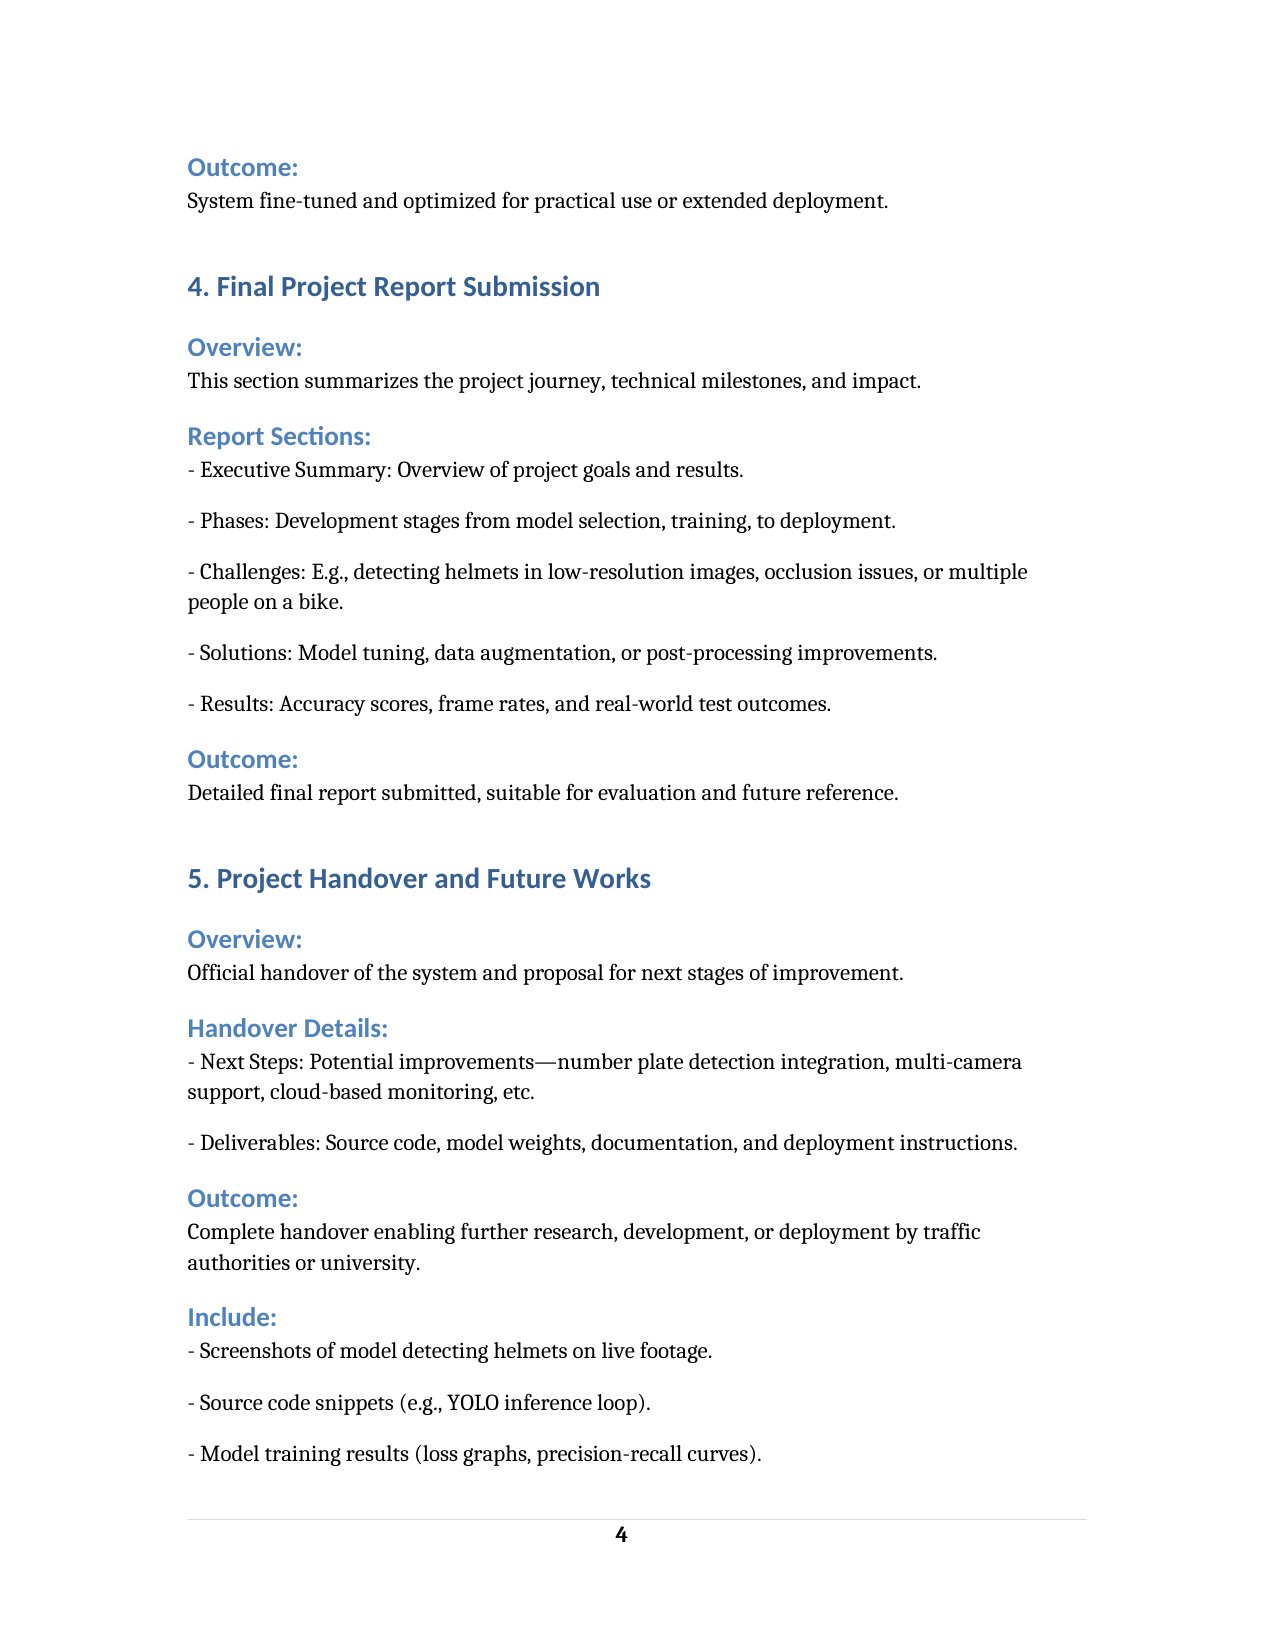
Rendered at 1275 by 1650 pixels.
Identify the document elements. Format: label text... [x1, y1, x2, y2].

text System fine-tuned and optimized for practical use or extended deployment. [187, 188, 1087, 214]
subtitle Overview: [187, 922, 1087, 955]
text - Screenshots of model detecting helmets on live footage. [187, 1338, 1087, 1365]
text - Solutions: Model tuning, data augmentation, or post-processing improvements. [187, 640, 1087, 666]
subtitle Handover Details: [187, 1011, 1087, 1044]
text - Model training results (loss graphs, precision-recall curves). [187, 1440, 1087, 1467]
text - Source code snippets (e.g., YOLO inference loop). [187, 1389, 1087, 1416]
subtitle Outcome: [187, 1181, 1087, 1214]
text Complete handover enabling further research, development, or deployment by traffic authorities or university. [187, 1219, 1087, 1276]
text Official handover of the system and proposal for next stages of improvement. [187, 960, 1087, 986]
text - Results: Accuracy scores, frame rates, and real-world test outcomes. [187, 691, 1087, 717]
subtitle 5. Project Handover and Future Works [187, 860, 1087, 896]
text - Phases: Development stages from model selection, training, to deployment. [187, 508, 1087, 534]
text This section summarizes the project journey, technical milestones, and impact. [187, 368, 1087, 394]
subtitle Report Sections: [187, 419, 1087, 452]
subtitle Outcome: [187, 150, 1087, 183]
subtitle 4. Final Project Report Submission [187, 268, 1087, 304]
subtitle Include: [187, 1300, 1087, 1333]
text - Executive Summary: Overview of project goals and results. [187, 457, 1087, 483]
text - Challenges: E.g., detecting helmets in low-resolution images, occlusion issues, or multiple people on a bike. [187, 559, 1087, 615]
text - Deliverables: Source code, model weights, documentation, and deployment instructions. [187, 1130, 1087, 1157]
subtitle Outcome: [187, 742, 1087, 775]
text Detailed final report submitted, suitable for evaluation and future reference. [187, 780, 1087, 806]
text - Next Steps: Potential improvements—number plate detection integration, multi-camera support, cloud-based monitoring, etc. [187, 1049, 1087, 1106]
subtitle Overview: [187, 330, 1087, 363]
